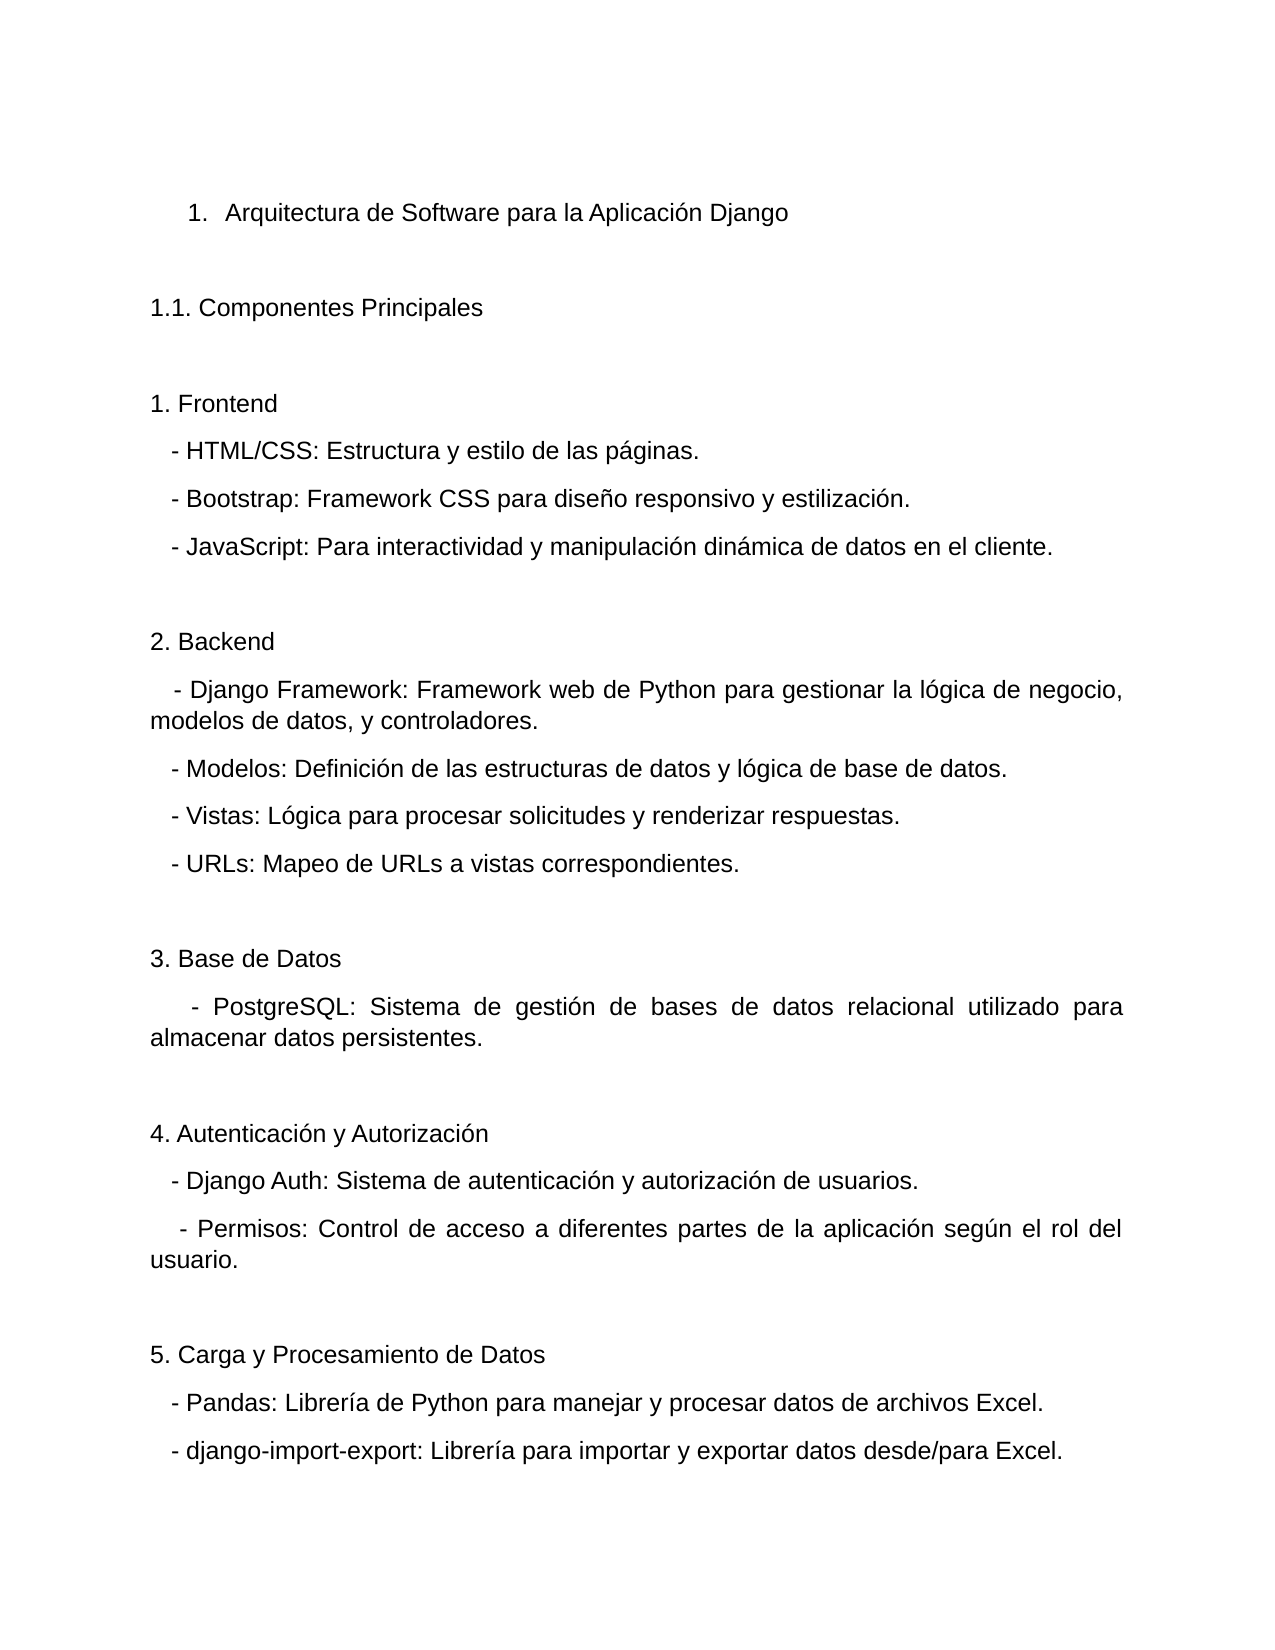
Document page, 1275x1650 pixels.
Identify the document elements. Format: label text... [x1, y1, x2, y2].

text - Modelos: Definición de las estructuras de datos y lógica de base de datos. [150, 753, 1125, 782]
list Arquitectura de Software para la Aplicación Django [187, 198, 1125, 226]
text - HTML/CSS: Estructura y estilo de las páginas. [150, 436, 1125, 465]
text - Vistas: Lógica para procesar solicitudes y renderizar respuestas. [150, 801, 1125, 830]
text - Pandas: Librería de Python para manejar y procesar datos de archivos Excel. [150, 1388, 1125, 1417]
text - Django Auth: Sistema de autenticación y autorización de usuarios. [150, 1166, 1125, 1195]
text 1.1. Componentes Principales [150, 293, 1125, 322]
text - PostgreSQL: Sistema de gestión de bases de datos relacional utilizado para almacenar datos persistentes. [150, 992, 1125, 1052]
text 3. Base de Datos [150, 944, 1125, 973]
text - Permisos: Control de acceso a diferentes partes de la aplicación según el rol del usuario. [150, 1214, 1125, 1274]
text - URLs: Mapeo de URLs a vistas correspondientes. [150, 849, 1125, 878]
text - Django Framework: Framework web de Python para gestionar la lógica de negocio, modelos de datos, y controladores. [150, 675, 1125, 734]
text 2. Backend [150, 627, 1125, 656]
text - JavaScript: Para interactividad y manipulación dinámica de datos en el cliente. [150, 532, 1125, 560]
text - django-import-export: Librería para importar y exportar datos desde/para Excel. [150, 1436, 1125, 1464]
text 1. Frontend [150, 388, 1125, 417]
text 4. Autenticación y Autorización [150, 1118, 1125, 1147]
text 5. Carga y Procesamiento de Datos [150, 1340, 1125, 1369]
text - Bootstrap: Framework CSS para diseño responsivo y estilización. [150, 484, 1125, 513]
